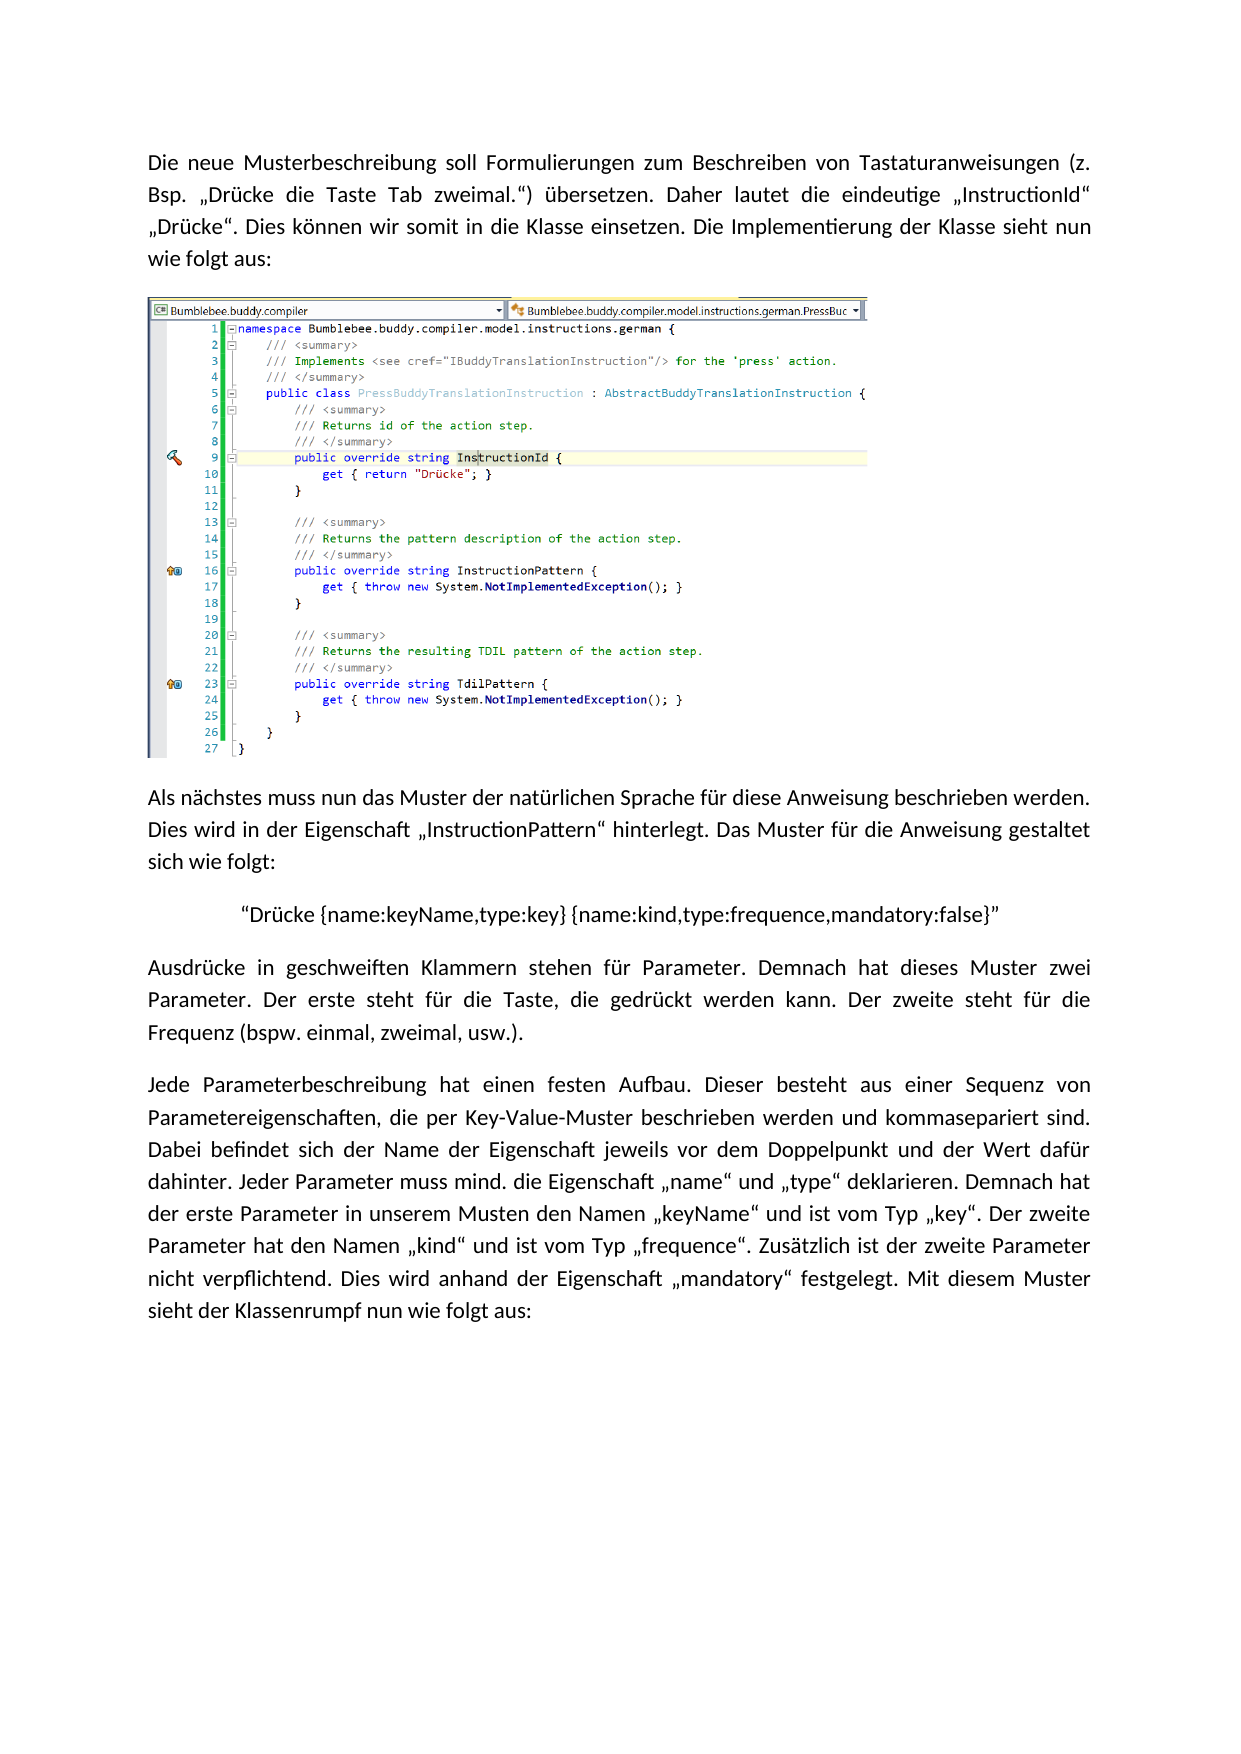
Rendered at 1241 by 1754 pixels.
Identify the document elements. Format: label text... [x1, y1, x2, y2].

text Die neue Musterbeschreibung soll Formulierungen zum Beschreiben von Tastaturanweisungen (z. Bsp. „Drücke die Taste Tab zweimal.“) übersetzen. Daher lautet die eindeutige „InstructionId“ „Drücke“. Dies können wir somit in die Klasse einsetzen. Die Implementierung der Klasse sieht nun wie folgt aus: [148, 148, 1093, 272]
text “Drücke {name:keyName,type:key} {name:kind,type:frequence,mandatory:false}” [148, 900, 1093, 928]
text Als nächstes muss nun das Muster der natürlichen Sprache für diese Anweisung beschrieben werden. Dies wird in der Eigenschaft „InstructionPattern“ hinterlegt. Das Muster für die Anweisung gestaltet sich wie folgt: [148, 783, 1093, 875]
text Jede Parameterbeschreibung hat einen festen Aufbau. Dieser besteht aus einer Sequenz von Parametereigenschaften, die per Key-Value-Muster beschrieben werden und kommasepariert sind. Dabei befindet sich der Name der Eigenschaft jeweils vor dem Doppelpunkt und der Wert dafür dahinter. Jeder Parameter muss mind. die Eigenschaft „name“ und „type“ deklarieren. Demnach hat der erste Parameter in unserem Musten den Namen „keyName“ und ist vom Typ „key“. Der zweite Parameter hat den Namen „kind“ und ist vom Typ „frequence“. Zusätzlich ist der zweite Parameter nicht verpflichtend. Dies wird anhand der Eigenschaft „mandatory“ festgelegt. Mit diesem Muster sieht der Klassenrumpf nun wie folgt aus: [148, 1071, 1093, 1324]
text Ausdrücke in geschweiften Klammern stehen für Parameter. Demnach hat dieses Muster zwei Parameter. Der erste steht für die Taste, die gedrückt werden kann. Der zweite steht für die Frequenz (bspw. einmal, zweimal, usw.). [148, 953, 1093, 1046]
